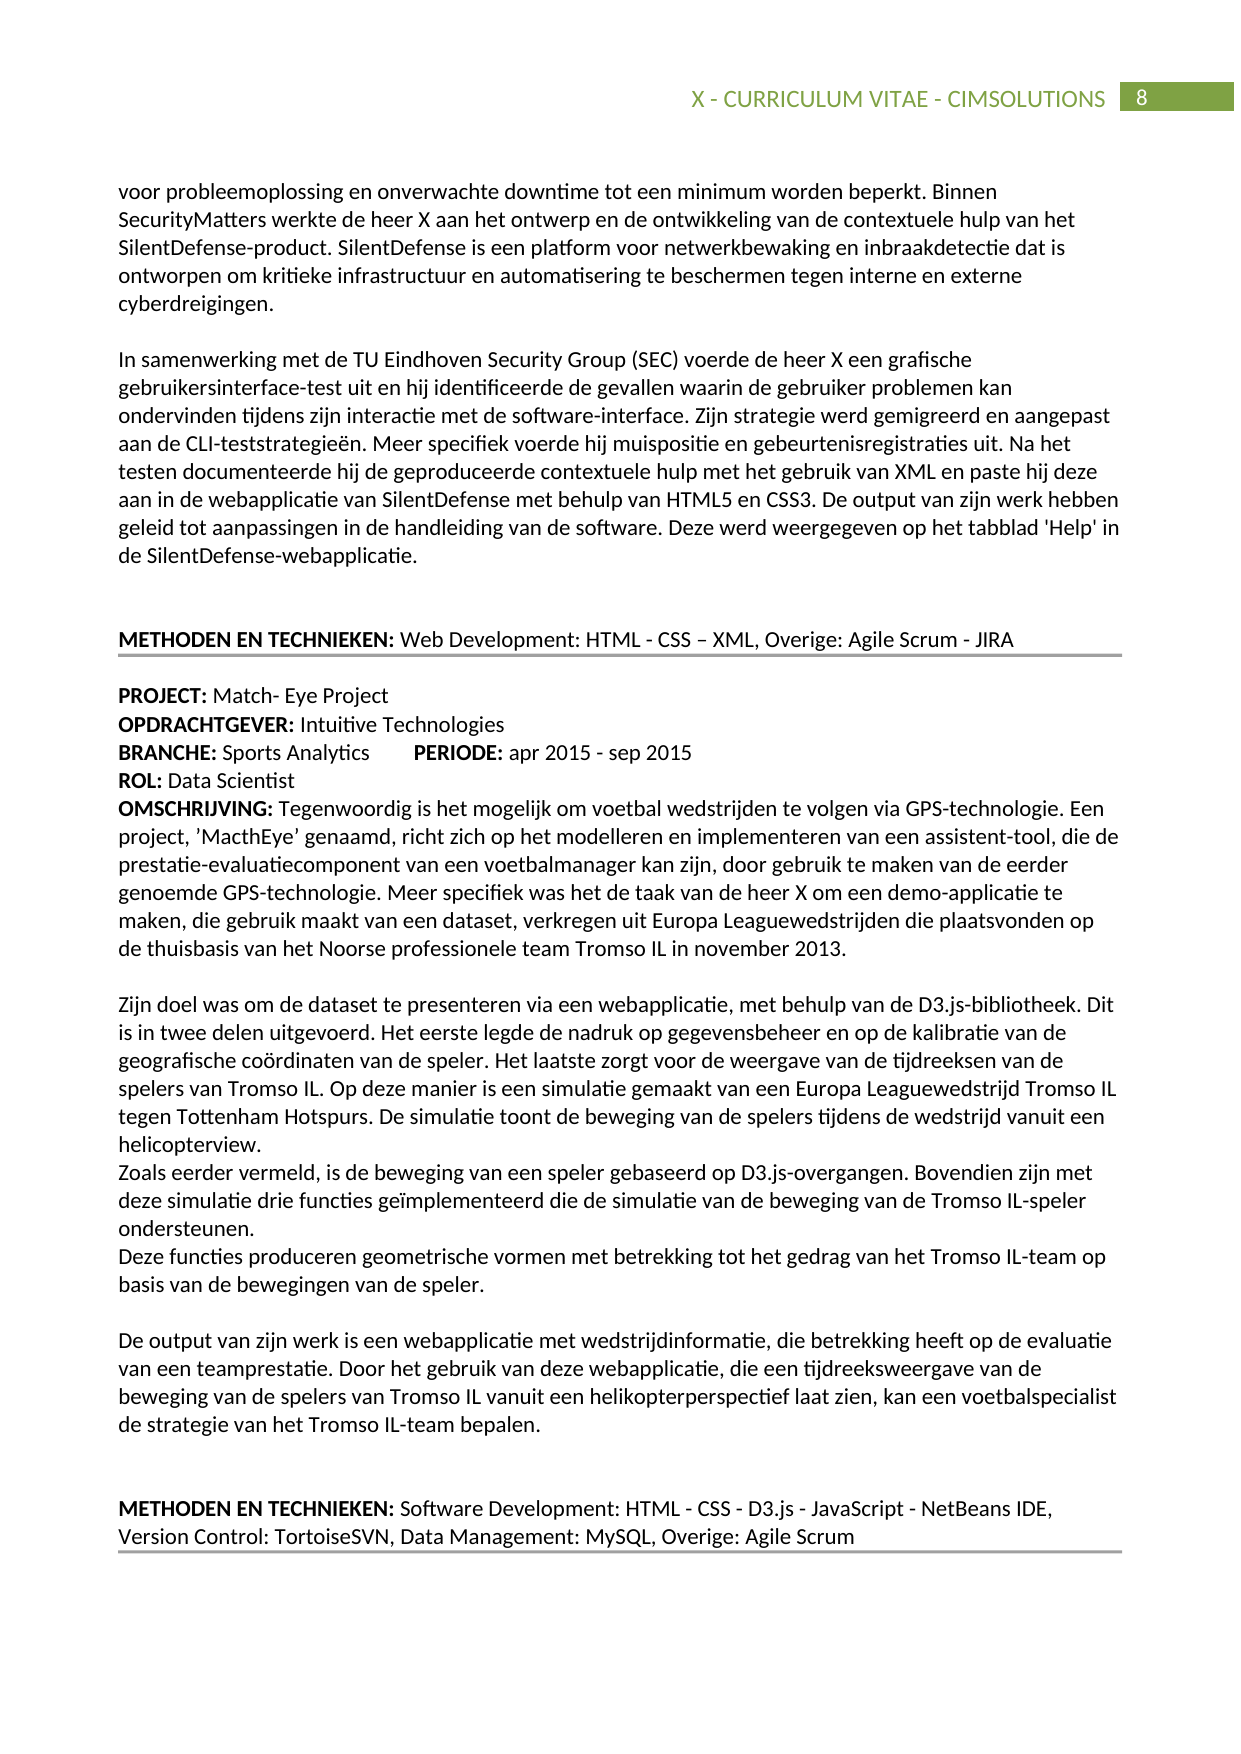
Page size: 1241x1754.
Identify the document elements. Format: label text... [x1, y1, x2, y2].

text Zijn doel was om de dataset te presenteren via een webapplicatie, met behulp van de D3.js-bibliotheek. Dit is in twee delen uitgevoerd. Het eerste legde de nadruk op gegevensbeheer en op de kalibratie van de geografische coördinaten van de speler. Het laatste zorgt voor de weergave van de tijdreeksen van de spelers van Tromso IL. Op deze manier is een simulatie gemaakt van een Europa Leaguewedstrijd Tromso IL tegen Tottenham Hotspurs. De simulatie toont de beweging van de spelers tijdens de wedstrijd vanuit een helicopterview. [118, 990, 1122, 1158]
text De output van zijn werk is een webapplicatie met wedstrijdinformatie, die betrekking heeft op de evaluatie van een teamprestatie. Door het gebruik van deze webapplicatie, die een tijdreeksweergave van de beweging van de spelers van Tromso IL vanuit een helikopterperspectief laat zien, kan een voetbalspecialist de strategie van het Tromso IL-team bepalen. [118, 1326, 1122, 1438]
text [118, 177, 1122, 317]
text METHODEN EN TECHNIEKEN: Web Development: HTML - CSS – XML, Overige: Agile Scrum - JIRA [118, 626, 1122, 653]
text In samenwerking met de TU Eindhoven Security Group (SEC) voerde de heer X een grafische gebruikersinterface-test uit en hij identificeerde de gevallen waarin de gebruiker problemen kan ondervinden tijdens zijn interactie met de software-interface. Zijn strategie werd gemigreerd en aangepast aan de CLI-teststrategieën. Meer specifiek voerde hij muispositie en gebeurtenisregistraties uit. Na het testen documenteerde hij de geproduceerde contextuele hulp met het gebruik van XML en paste hij deze aan in de webapplicatie van SilentDefense met behulp van HTML5 en CSS3. De output van zijn werk hebben geleid tot aanpassingen in de handleiding van de software. Deze werd weergegeven op het tabblad 'Help' in de SilentDefense-webapplicatie. [118, 345, 1122, 569]
text Deze functies produceren geometrische vormen met betrekking tot het gedrag van het Tromso IL-team op basis van de bewegingen van de speler. [118, 1242, 1122, 1298]
text OPDRACHTGEVER: Intuitive Technologies [118, 710, 1122, 738]
text OMSCHRIJVING: Tegenwoordig is het mogelijk om voetbal wedstrijden te volgen via GPS-technologie. Een project, ’MacthEye’ genaamd, richt zich op het modelleren en implementeren van een assistent-tool, die de prestatie-evaluatiecomponent van een voetbalmanager kan zijn, door gebruik te maken van de eerder genoemde GPS-technologie. Meer specifiek was het de taak van de heer X om een demo-applicatie te maken, die gebruik maakt van een dataset, verkregen uit Europa Leaguewedstrijden die plaatsvonden op de thuisbasis van het Noorse professionele team Tromso IL in november 2013. [118, 794, 1122, 962]
text METHODEN EN TECHNIEKEN: Software Development: HTML - CSS - D3.js - JavaScript - NetBeans IDE, Version Control: TortoiseSVN, Data Management: MySQL, Overige: Agile Scrum [118, 1494, 1122, 1550]
text PROJECT: Match- Eye Project [118, 682, 1122, 710]
text BRANCHE: Sports Analytics PERIODE: apr 2015 - sep 2015 [118, 738, 1122, 766]
text Zoals eerder vermeld, is de beweging van een speler gebaseerd op D3.js-overgangen. Bovendien zijn met deze simulatie drie functies geïmplementeerd die de simulatie van de beweging van de Tromso IL-speler ondersteunen. [118, 1158, 1122, 1242]
text ROL: Data Scientist [118, 766, 1122, 794]
